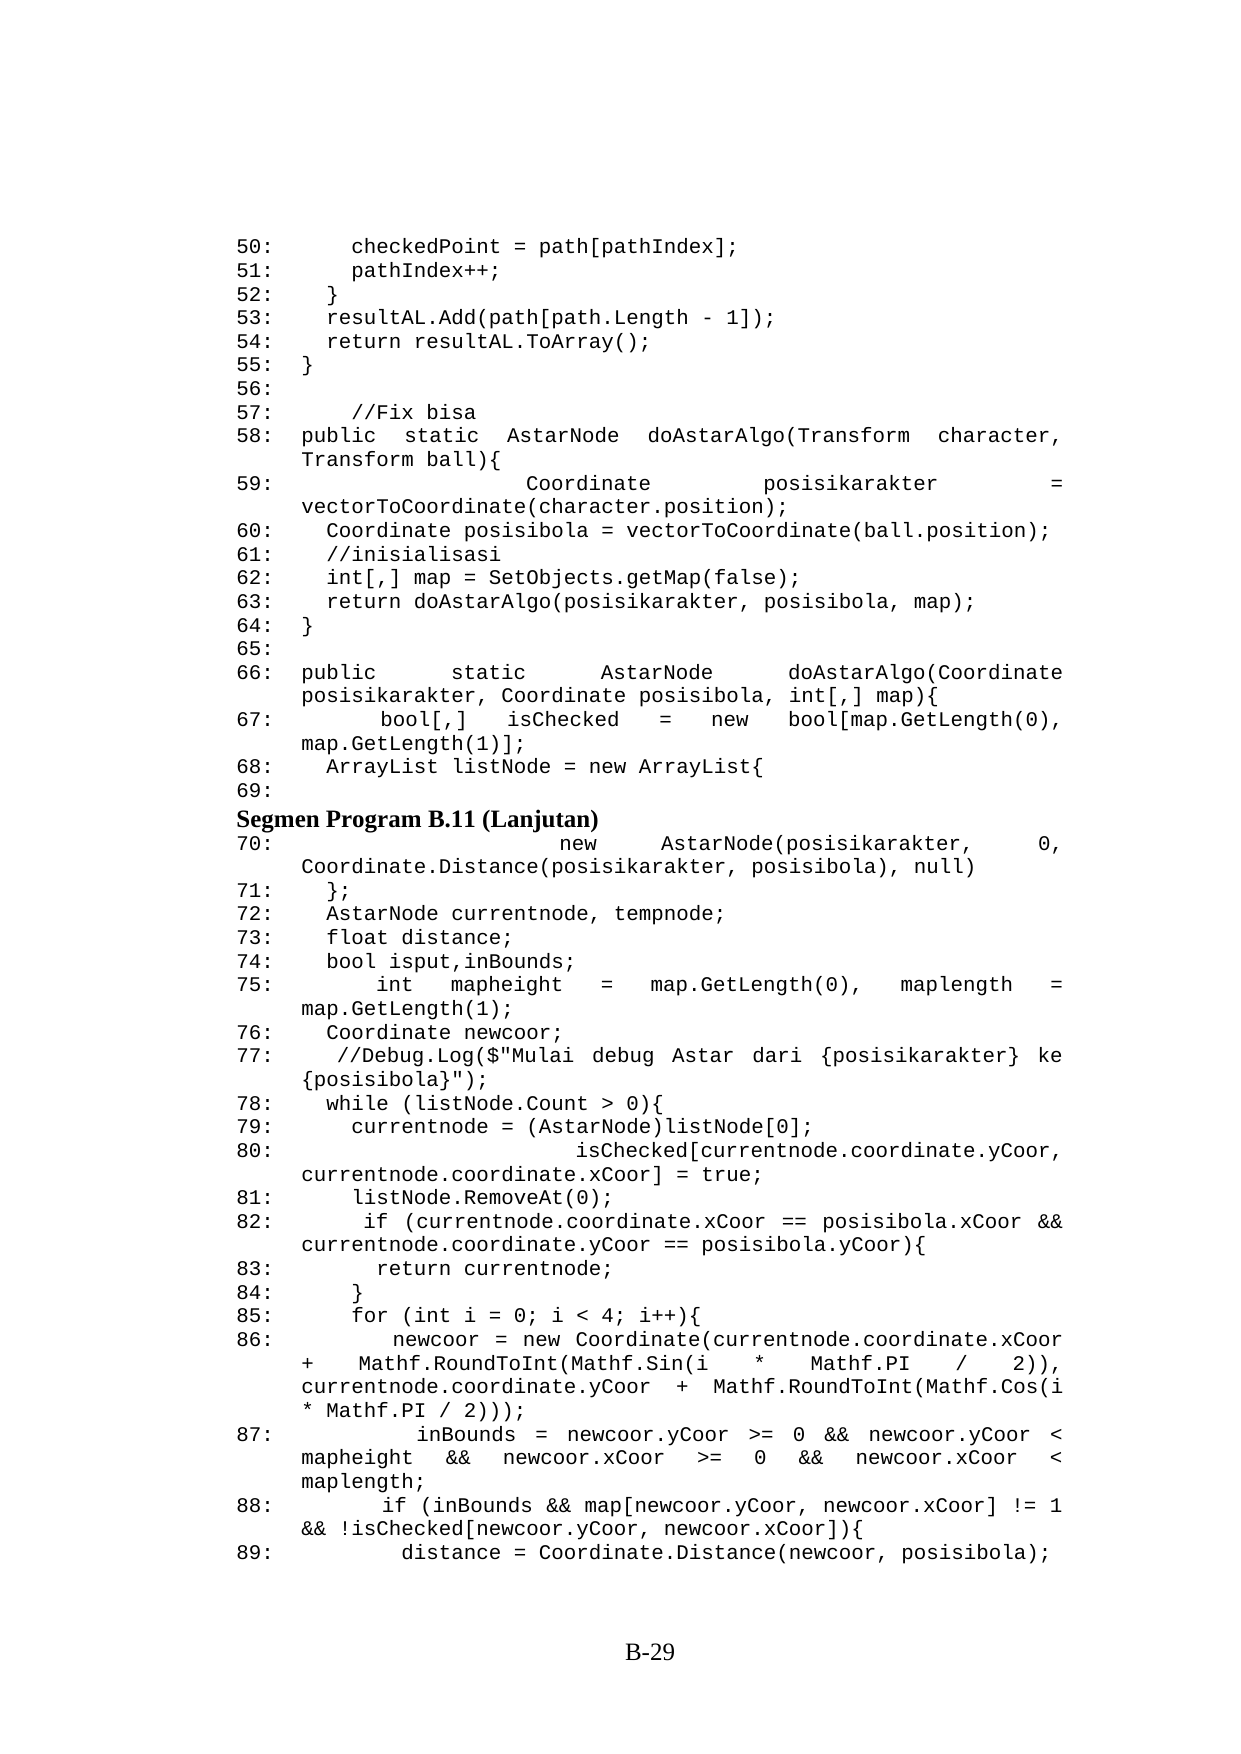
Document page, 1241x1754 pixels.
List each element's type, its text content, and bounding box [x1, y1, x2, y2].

text return doAstarAlgo(posisikarakter, posisibola, map); [236, 591, 1063, 614]
text return currentnode; [236, 1258, 1063, 1282]
text }; [236, 880, 1063, 903]
text int mapheight = map.GetLength(0), maplength = map.GetLength(1); [236, 974, 1063, 1022]
text resultAL.Add(path[path.Length - 1]); [236, 307, 1063, 331]
text } [236, 1282, 1063, 1305]
text AstarNode currentnode, tempnode; [236, 903, 1063, 927]
text Coordinate newcoor; [236, 1022, 1063, 1045]
text return resultAL.ToArray(); [236, 331, 1063, 354]
text distance = Coordinate.Distance(newcoor, posisibola); [236, 1542, 1063, 1566]
text while (listNode.Count > 0){ [236, 1093, 1063, 1116]
text Segmen Program B.11 (Lanjutan) [236, 804, 1063, 832]
text inBounds = newcoor.yCoor >= 0 && newcoor.yCoor < mapheight && newcoor.xCoor >= 0 && newcoor.xCoor < maplength; [236, 1424, 1063, 1494]
text public static AstarNode doAstarAlgo(Transform character, Transform ball){ [236, 425, 1063, 473]
text new AstarNode(posisikarakter, 0, Coordinate.Distance(posisikarakter, posisibola), null) [236, 832, 1063, 880]
text int[,] map = SetObjects.getMap(false); [236, 567, 1063, 591]
text //Fix bisa [236, 402, 1063, 425]
text listNode.RemoveAt(0); [236, 1187, 1063, 1211]
text checkedPoint = path[pathIndex]; [236, 236, 1063, 260]
text bool isput,inBounds; [236, 951, 1063, 974]
text } [236, 283, 1063, 307]
text float distance; [236, 927, 1063, 951]
text pathIndex++; [236, 260, 1063, 283]
text } [236, 614, 1063, 638]
text Coordinate posisikarakter = vectorToCoordinate(character.position); [236, 473, 1063, 520]
text ArrayList listNode = new ArrayList{ [236, 756, 1063, 780]
text isChecked[currentnode.coordinate.yCoor, currentnode.coordinate.xCoor] = true; [236, 1140, 1063, 1187]
text public static AstarNode doAstarAlgo(Coordinate posisikarakter, Coordinate posisibola, int[,] map){ [236, 662, 1063, 709]
text //inisialisasi [236, 544, 1063, 567]
text bool[,] isChecked = new bool[map.GetLength(0), map.GetLength(1)]; [236, 709, 1063, 756]
text newcoor = new Coordinate(currentnode.coordinate.xCoor + Mathf.RoundToInt(Mathf.Sin(i * Mathf.PI / 2)), currentnode.coordinate.yCoor + Mathf.RoundToInt(Mathf.Cos(i * Mathf.PI / 2))); [236, 1329, 1063, 1424]
text if (currentnode.coordinate.xCoor == posisibola.xCoor && currentnode.coordinate.yCoor == posisibola.yCoor){ [236, 1211, 1063, 1258]
text if (inBounds && map[newcoor.yCoor, newcoor.xCoor] != 1 && !isChecked[newcoor.yCoor, newcoor.xCoor]){ [236, 1494, 1063, 1542]
text currentnode = (AstarNode)listNode[0]; [236, 1116, 1063, 1140]
text Coordinate posisibola = vectorToCoordinate(ball.position); [236, 520, 1063, 544]
text //Debug.Log($"Mulai debug Astar dari {posisikarakter} ke {posisibola}"); [236, 1045, 1063, 1093]
text for (int i = 0; i < 4; i++){ [236, 1305, 1063, 1329]
text } [236, 354, 1063, 378]
